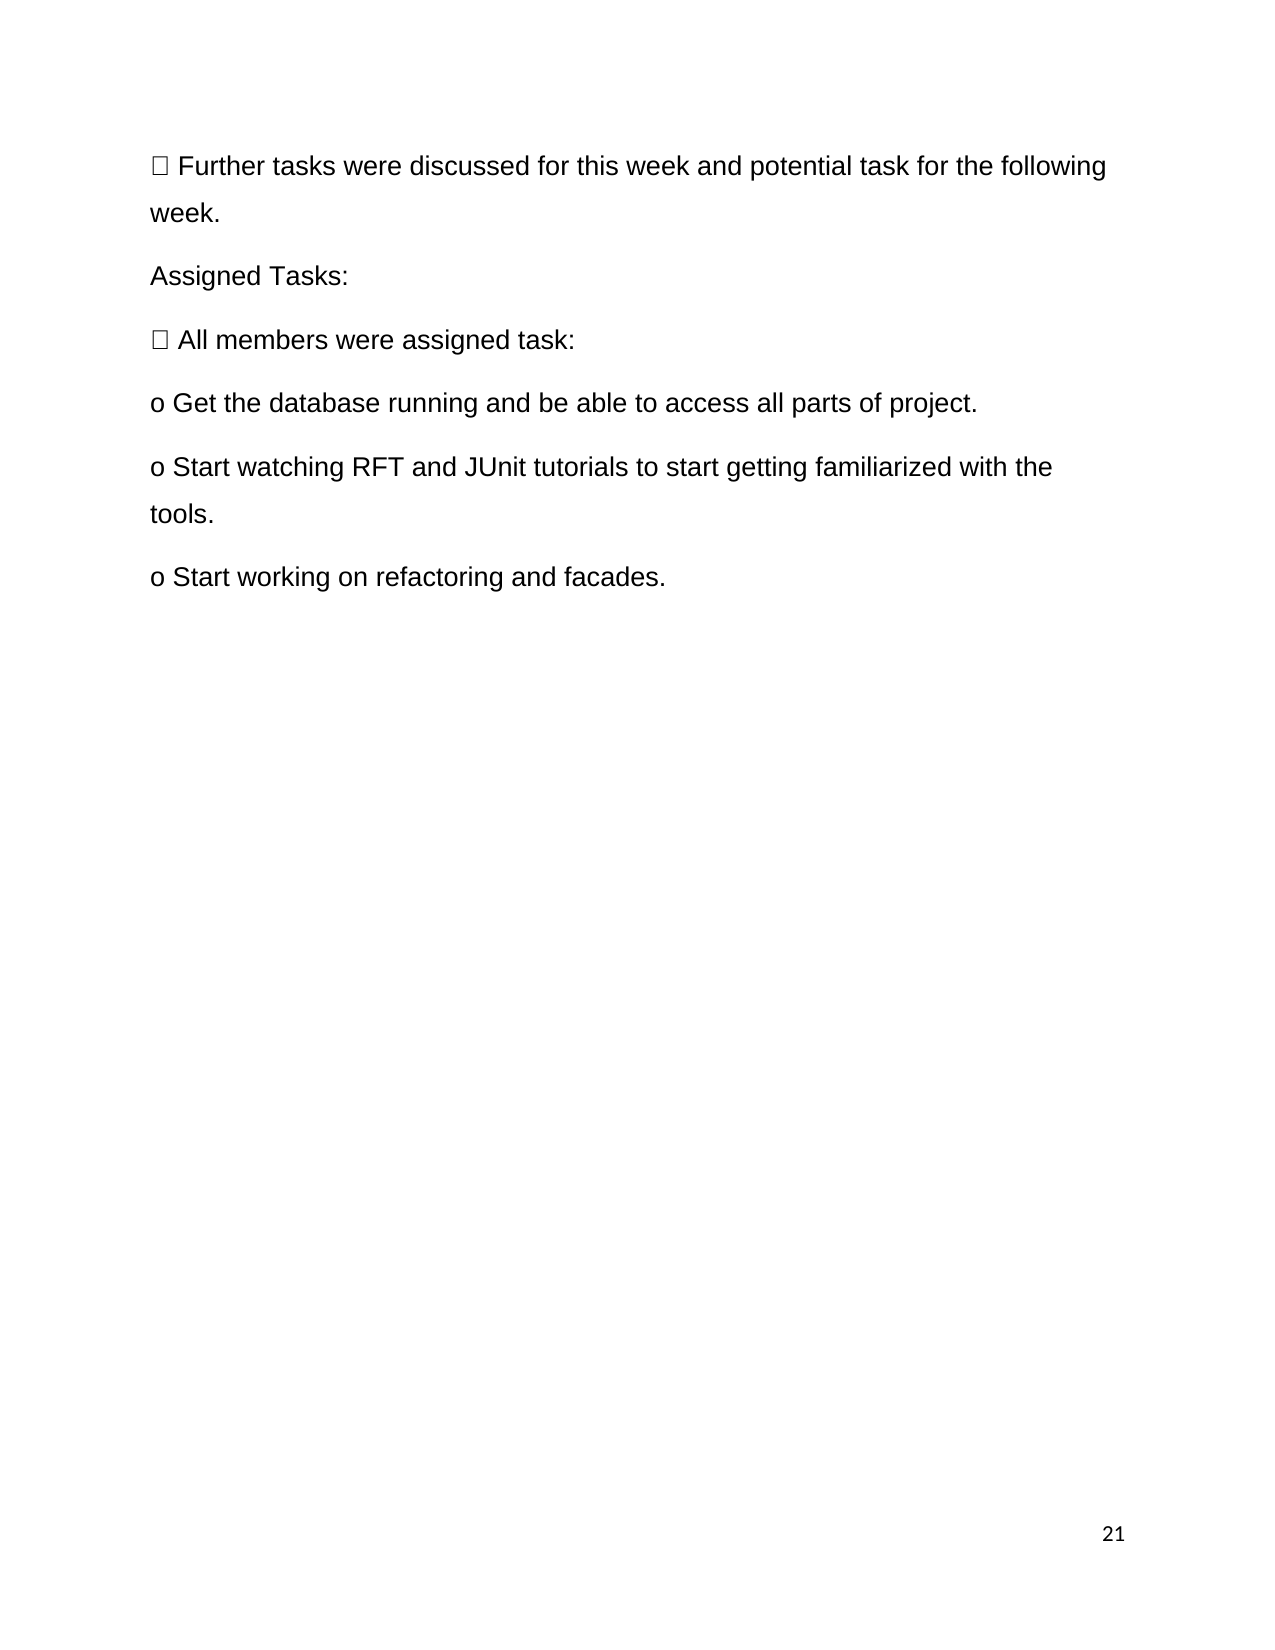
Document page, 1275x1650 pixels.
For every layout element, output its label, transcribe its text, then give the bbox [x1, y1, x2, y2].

text Assigned Tasks: [150, 260, 1125, 292]
text o Start working on refactoring and facades. [150, 561, 1125, 593]
text  Further tasks were discussed for this week and potential task for the following week. [150, 150, 1125, 228]
text o Get the database running and be able to access all parts of project. [150, 387, 1125, 419]
text  All members were assigned task: [150, 324, 1125, 355]
text o Start watching RFT and JUnit tutorials to start getting familiarized with the tools. [150, 451, 1125, 529]
